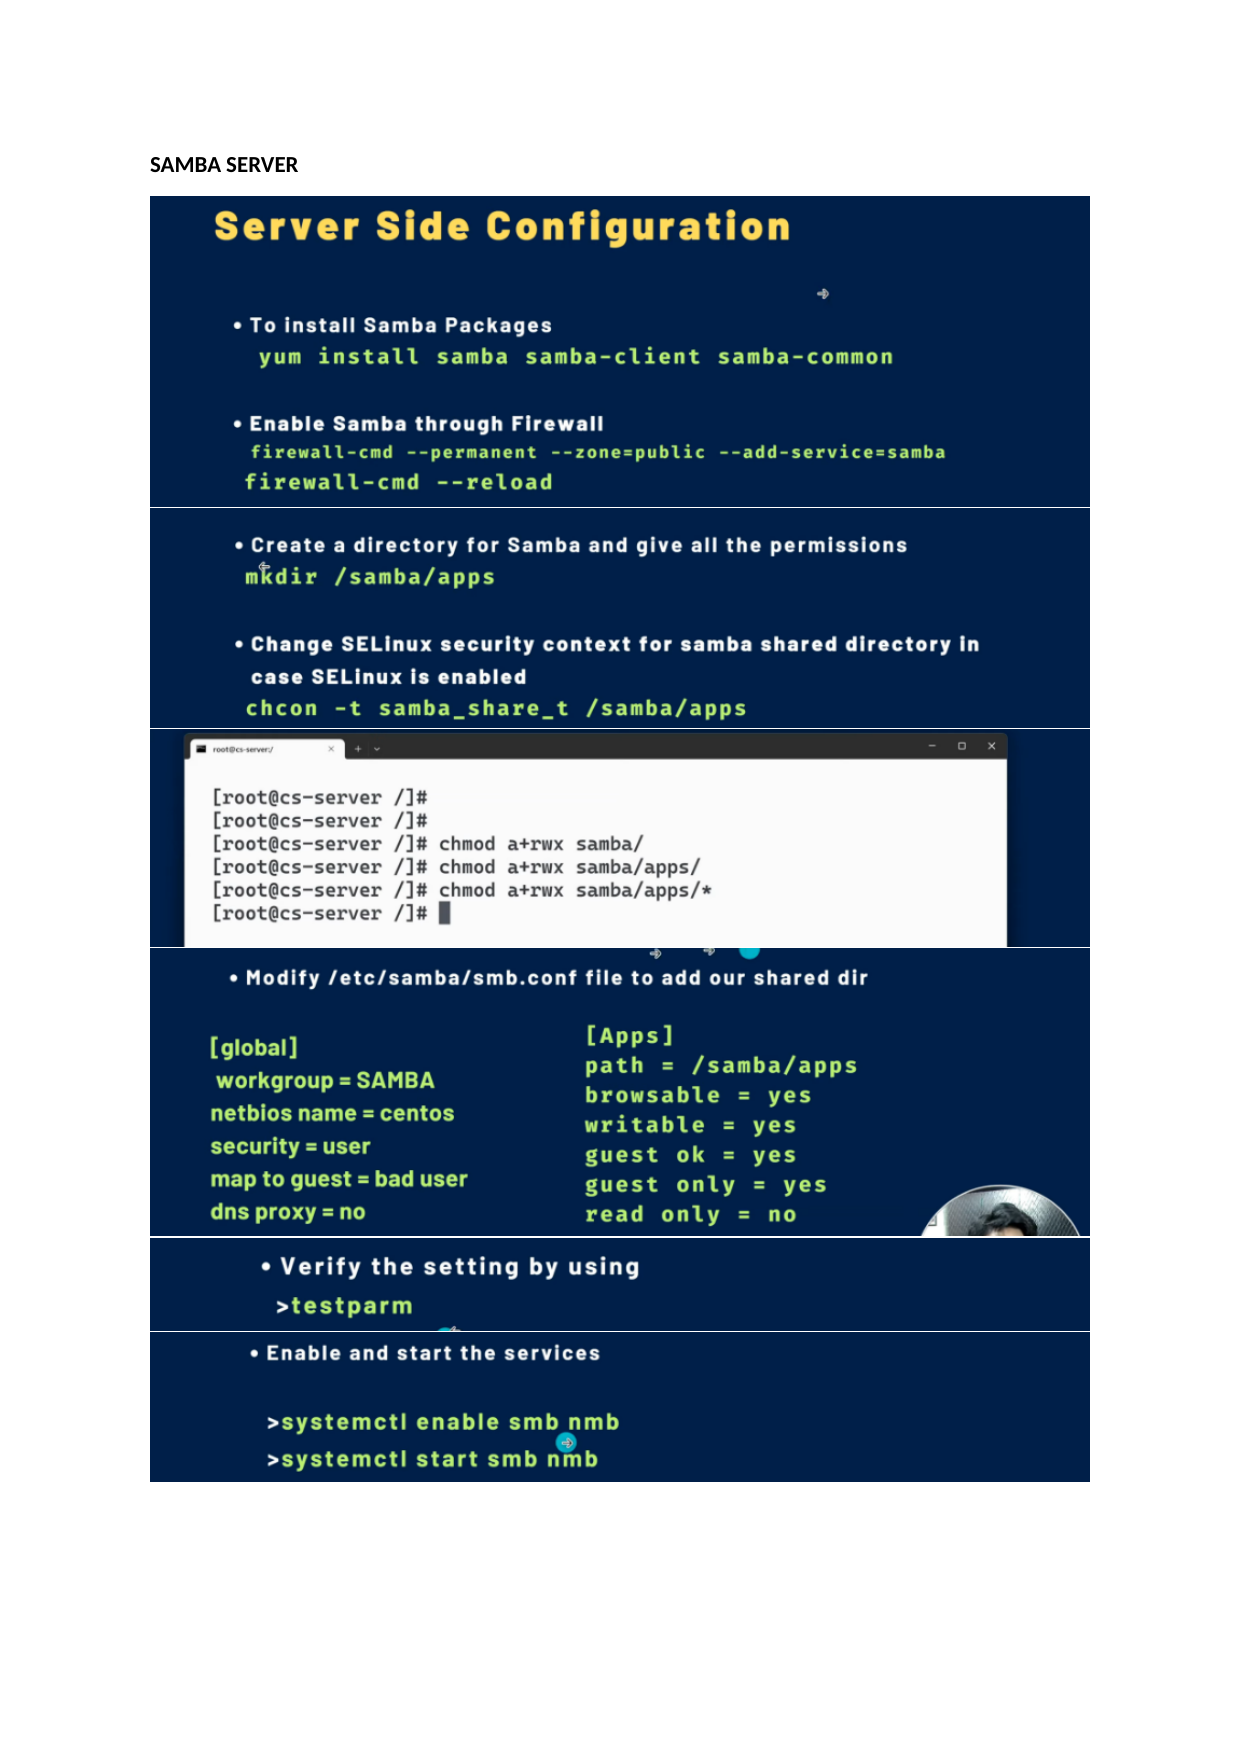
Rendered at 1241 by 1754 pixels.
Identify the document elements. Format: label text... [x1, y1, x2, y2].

picture [150, 196, 1090, 507]
picture [150, 1332, 1090, 1482]
picture [150, 729, 1090, 947]
picture [150, 508, 1090, 728]
picture [150, 1238, 1090, 1331]
picture [150, 948, 1090, 1236]
text SAMBA SERVER [150, 150, 1090, 178]
